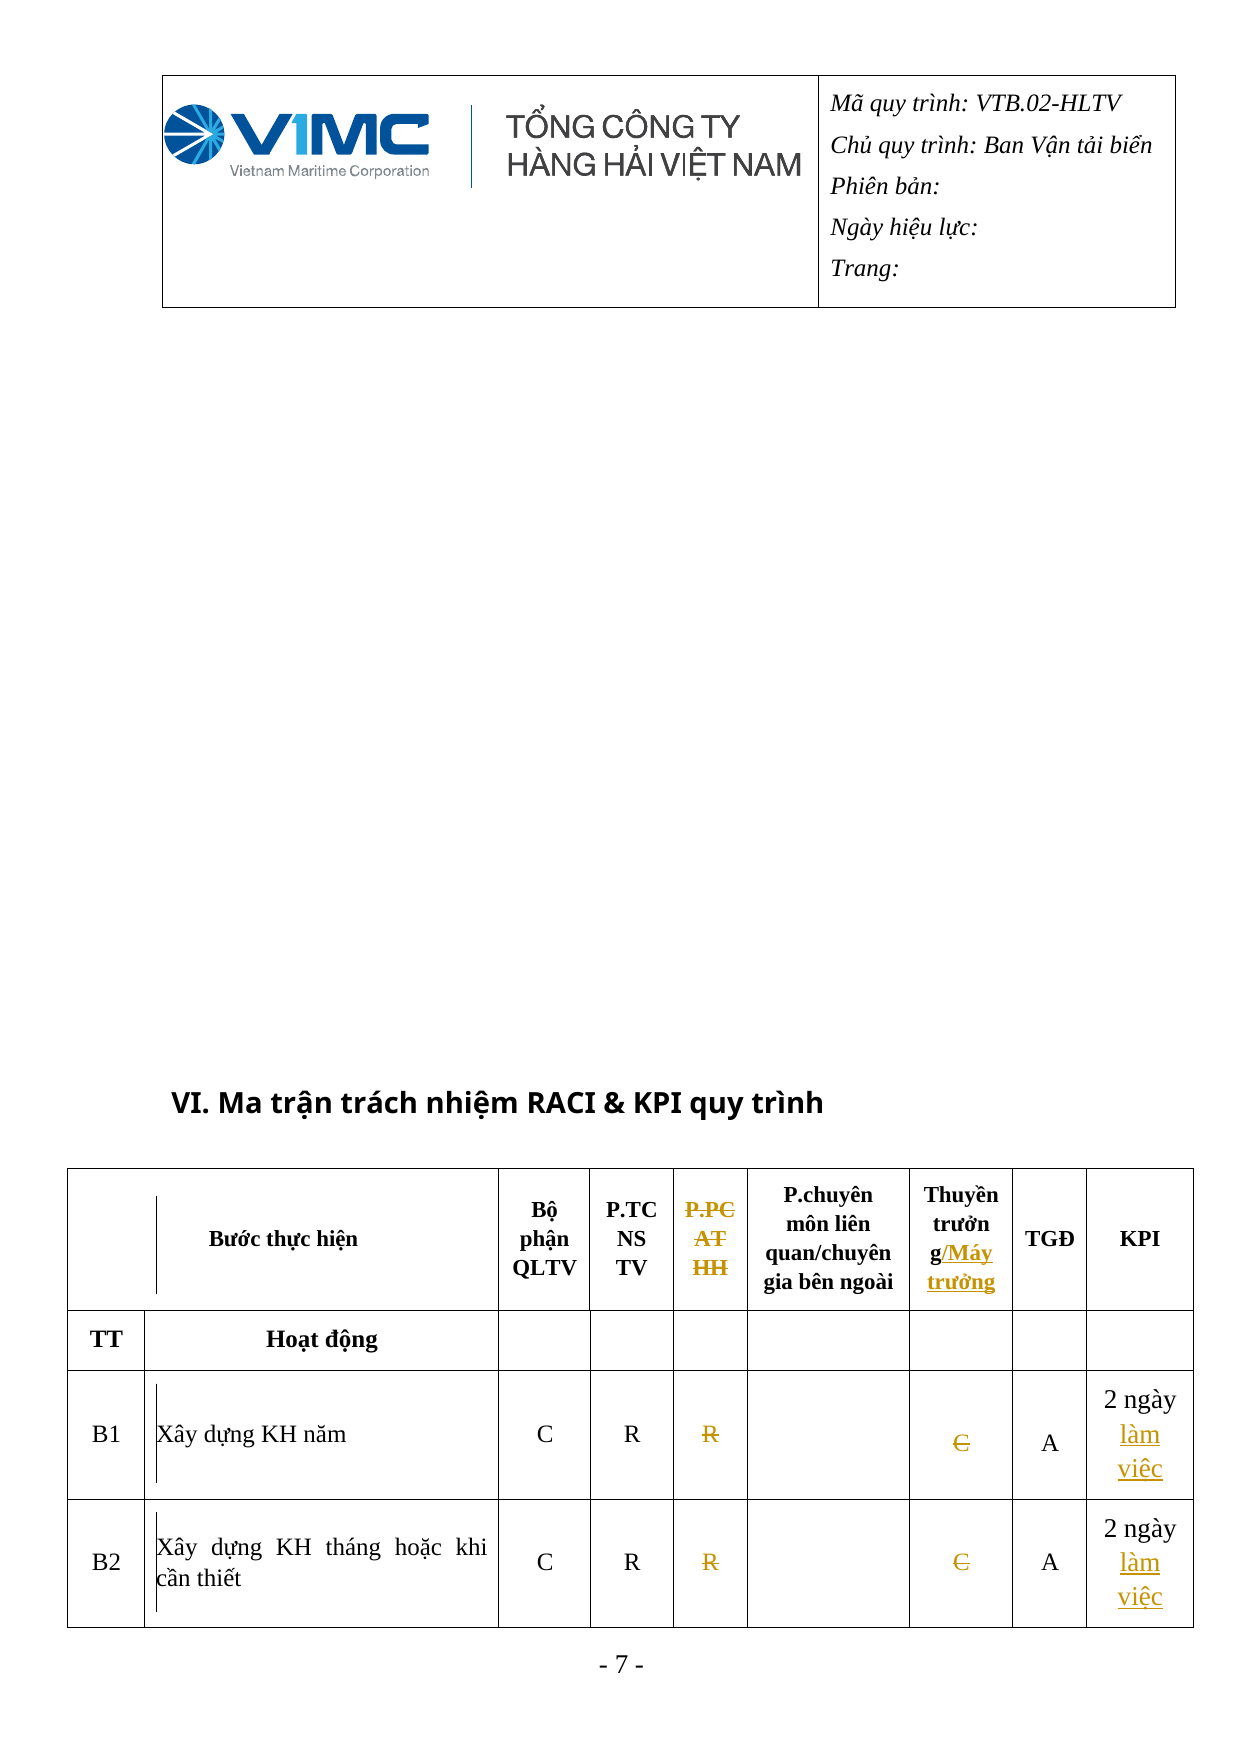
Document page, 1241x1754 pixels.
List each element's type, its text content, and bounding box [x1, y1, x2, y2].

table_cell Hoạt động [145, 1311, 498, 1370]
table_cell [748, 1500, 909, 1627]
table_header Bước thực hiện [68, 1169, 498, 1310]
table_cell A [1013, 1371, 1086, 1499]
table_cell Xây dựng KH năm [145, 1371, 498, 1499]
table_header P.chuyên môn liên quan/chuyên gia bên ngoài [748, 1169, 909, 1310]
table_cell 2 ngày [1087, 1500, 1193, 1627]
table_cell [910, 1500, 1012, 1627]
table_cell [499, 1311, 590, 1370]
table_cell R [591, 1371, 673, 1499]
table_cell [1087, 1311, 1193, 1370]
table_cell [674, 1311, 747, 1370]
table_cell TT [68, 1311, 144, 1370]
table_cell [674, 1500, 747, 1627]
table_cell A [1013, 1500, 1086, 1627]
table_cell [748, 1311, 909, 1370]
table_header [674, 1169, 747, 1310]
table_cell C [499, 1500, 590, 1627]
table_cell [674, 1371, 747, 1499]
table_cell [748, 1371, 909, 1499]
table_cell C [499, 1371, 590, 1499]
table_header Bộ phận QLTV [499, 1169, 589, 1310]
table_cell [910, 1311, 1012, 1370]
table_cell [591, 1311, 673, 1370]
table_header Thuyền trưởng [910, 1169, 1012, 1310]
table_header KPI [1087, 1169, 1193, 1310]
table_cell [910, 1371, 1012, 1499]
table_cell [1013, 1311, 1086, 1370]
table_cell R [591, 1500, 673, 1627]
text VI. Ma trận trách nhiệm RACI & KPI quy trình [171, 1082, 1128, 1122]
table_cell B2 [68, 1500, 144, 1627]
table_cell 2 ngày [1087, 1371, 1193, 1499]
table_header TGĐ [1013, 1169, 1086, 1310]
table_header P.TCNS TV [590, 1169, 673, 1310]
table_cell Xây dựng KH tháng hoặc khi cần thiết [145, 1500, 498, 1627]
table_cell B1 [68, 1371, 144, 1499]
